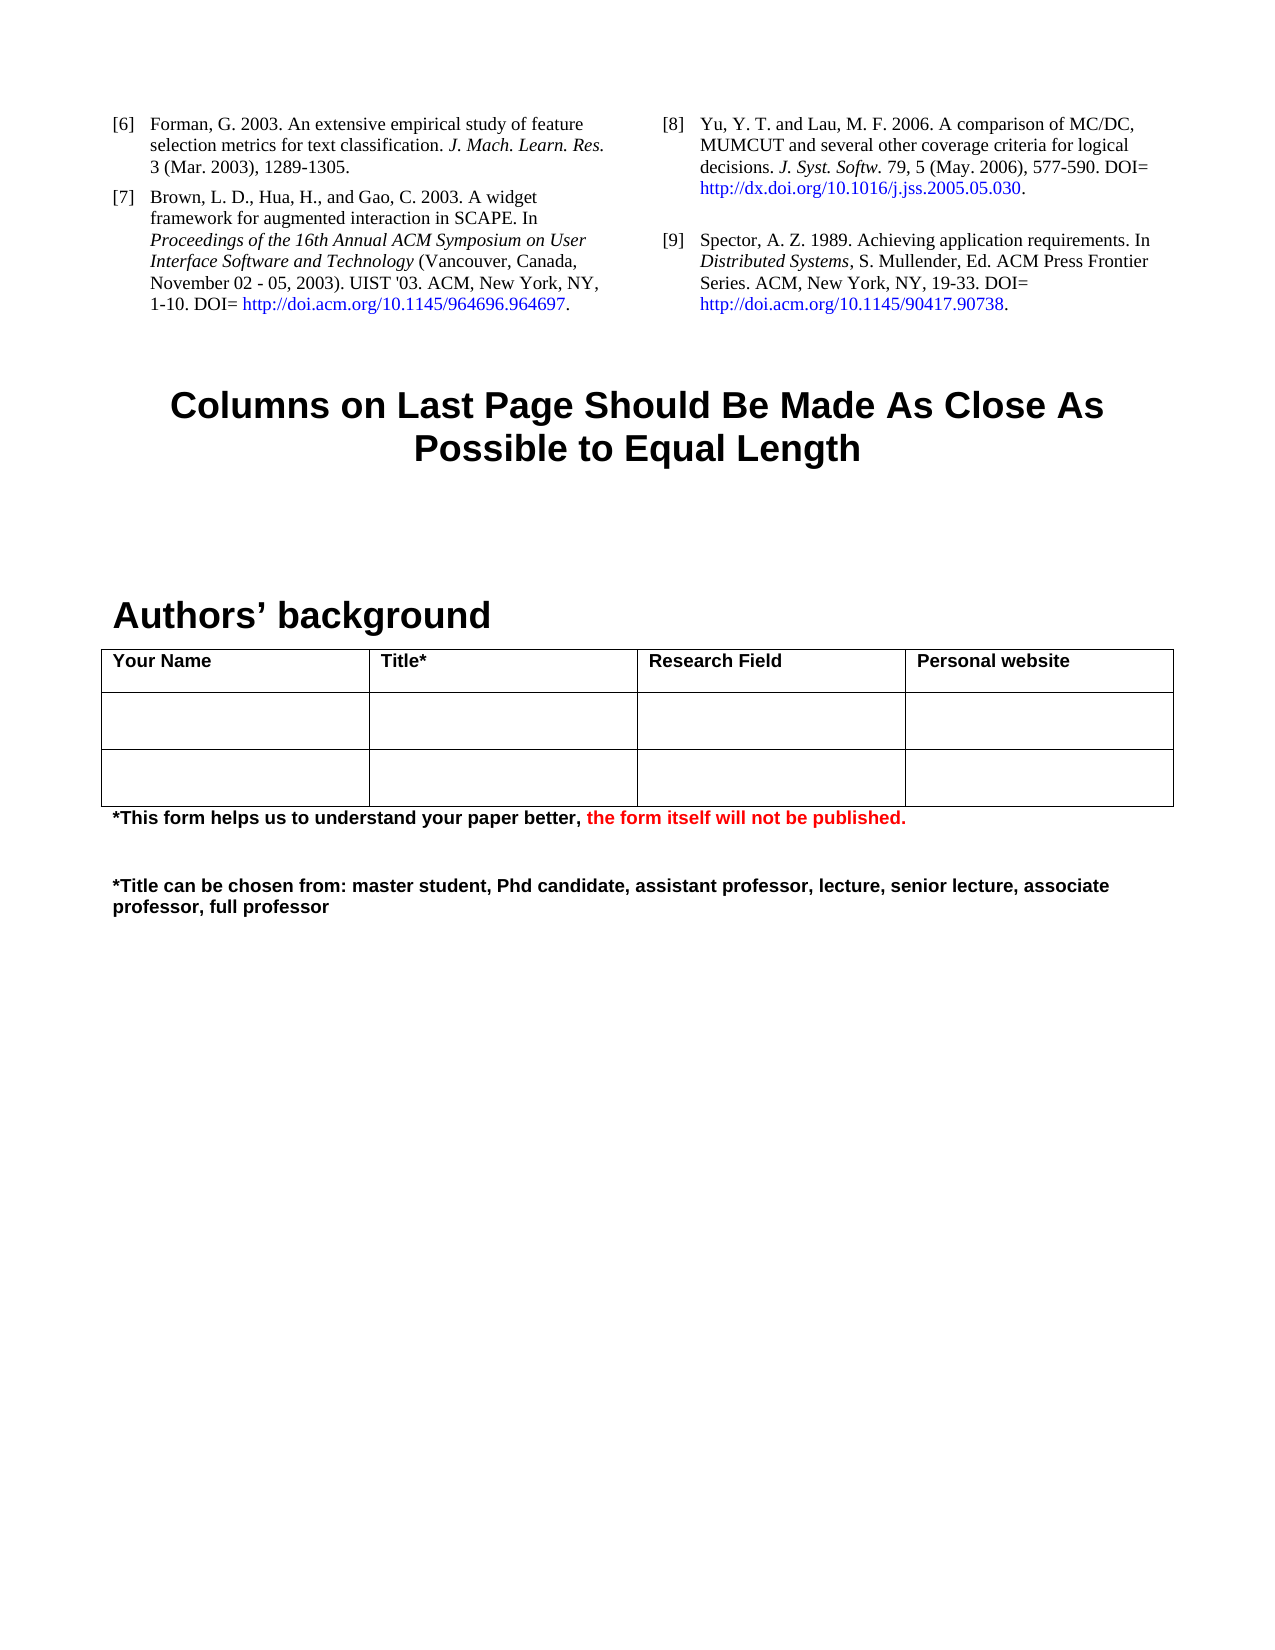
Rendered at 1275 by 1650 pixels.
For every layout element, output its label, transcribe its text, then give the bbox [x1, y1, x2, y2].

table_header Your Name [102, 650, 369, 692]
table_cell [370, 693, 637, 749]
table_header Title* [370, 650, 637, 692]
table_cell [638, 693, 905, 749]
table_header Personal website [906, 650, 1173, 692]
table_cell [906, 693, 1173, 749]
text Spector, A. Z. 1989. Achieving application requirements. In Distributed Systems, , Ed. ACM Press Frontier Series. ACM, , 19-33. DOI= http://doi.acm.org/10.1145/90417.90738. [662, 229, 1162, 315]
table_cell [102, 750, 369, 806]
title Columns on Last Page Should Be Made As Close As Possible to Equal Length [112, 383, 1162, 469]
table_header Research Field [638, 650, 905, 692]
text Forman, G. 2003. An extensive empirical study of feature selection metrics for text classification. J. Mach. Learn. Res. 3 (Mar. 2003), 1289-1305. [112, 112, 613, 177]
table_cell [102, 693, 369, 749]
title *Title can be chosen from: master student, Phd candidate, assistant professor, lecture, senior lecture, associate professor, full professor [112, 875, 1162, 918]
title *This form helps us to understand your paper better, the form itself will not be published. [112, 807, 1162, 828]
table_cell [370, 750, 637, 806]
table_cell [638, 750, 905, 806]
table_cell [906, 750, 1173, 806]
title Authors’ background [112, 593, 1162, 636]
text Brown, L. D., Hua, H., and Gao, C. 2003. A widget framework for augmented interaction in SCAPE. In of the 16th Annual ACM Symposium on User Interface Software and Technology (, November 02 - 05, 2003). UIST '03. ACM, , 1-10. DOI= http://doi.acm.org/10.1145/964696.964697. [112, 186, 613, 336]
text Yu, Y. T. and Lau, M. F. 2006. A comparison of MC/DC, MUMCUT and several other coverage criteria for logical decisions. J. Syst. Softw. 79, 5 (May. 2006), 577-590. DOI= http://dx.doi.org/10.1016/j.jss.2005.05.030. [662, 112, 1162, 220]
